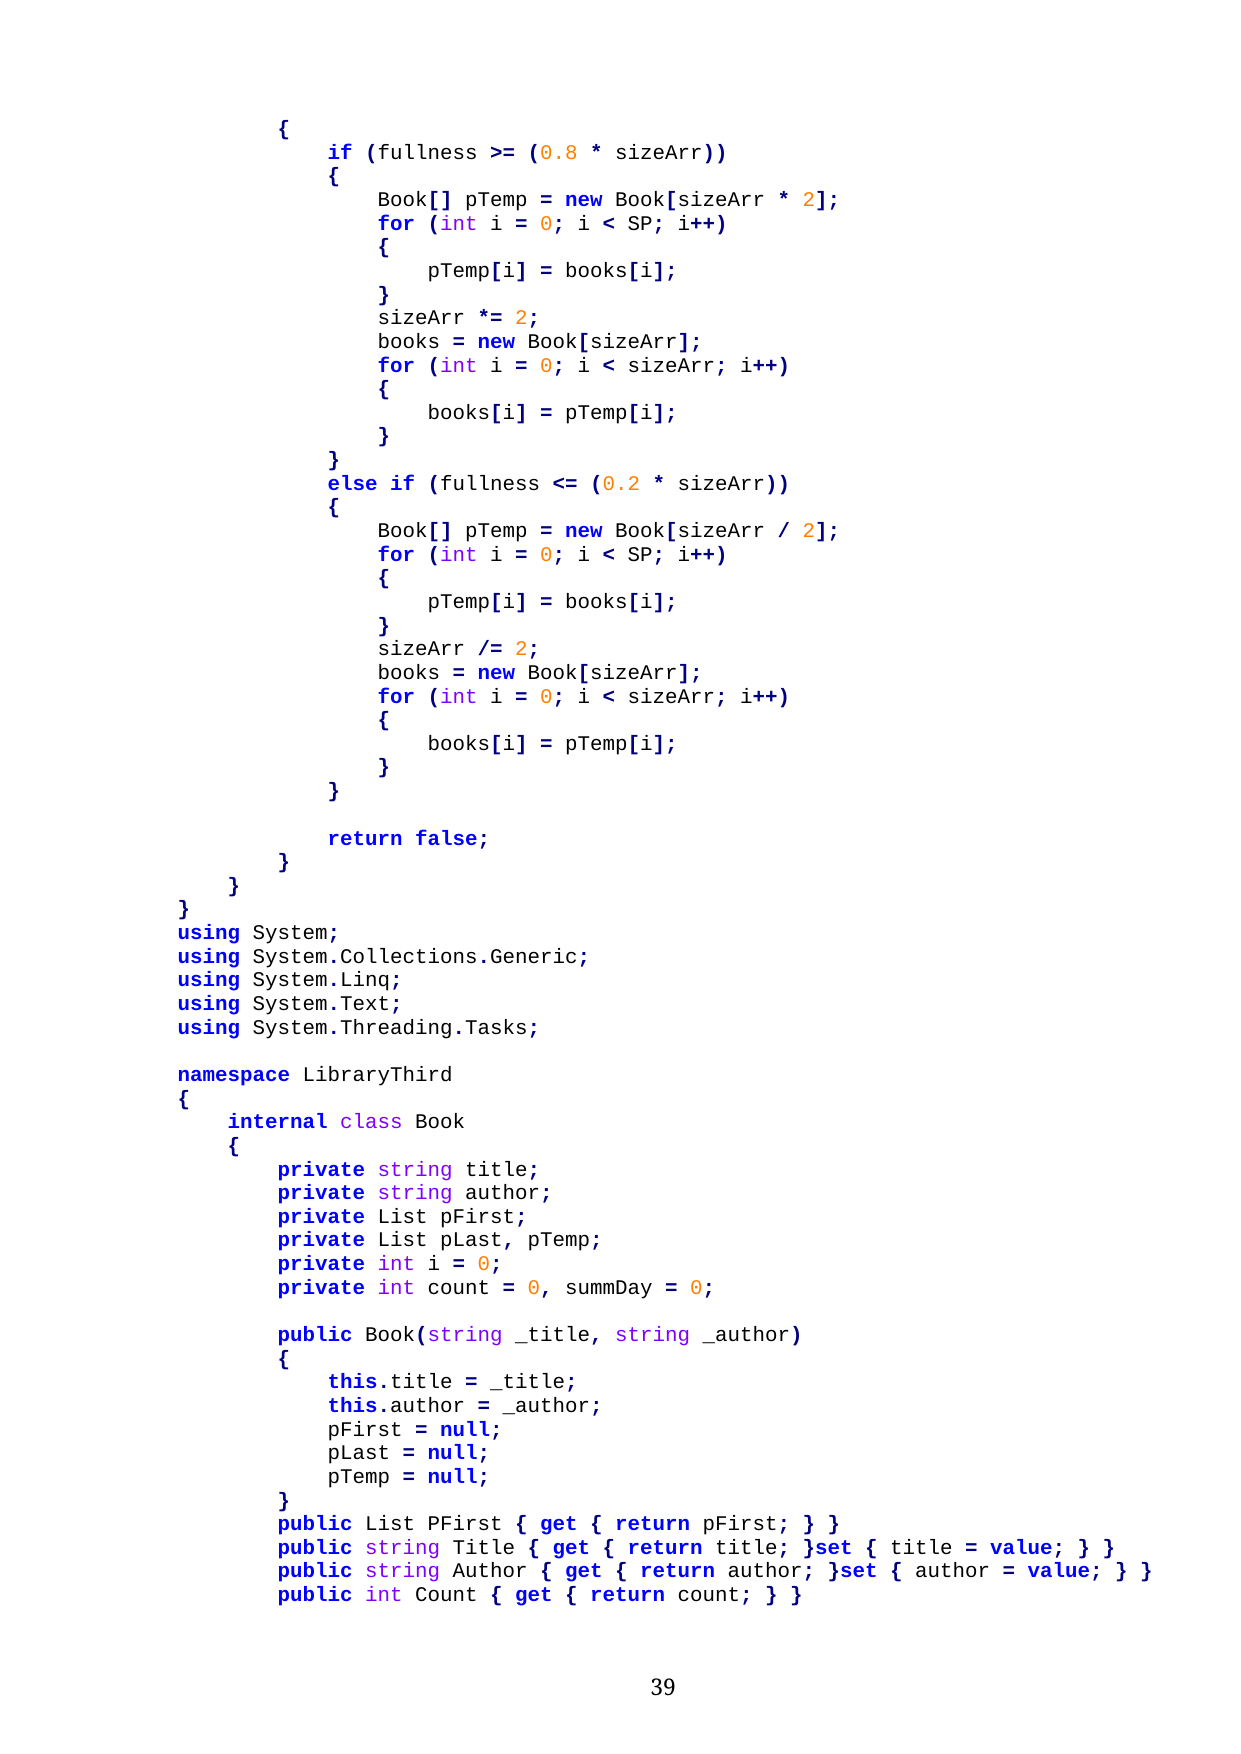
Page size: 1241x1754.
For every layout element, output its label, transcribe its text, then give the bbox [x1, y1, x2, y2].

text else if (fullness <= (0.2 * sizeArr)) [177, 473, 1181, 496]
text using System.Text; [177, 993, 1181, 1017]
text public List PFirst { get { return pFirst; } } [177, 1513, 1181, 1537]
text namespace LibraryThird [177, 1064, 1181, 1088]
text pTemp = null; [177, 1466, 1181, 1489]
text pLast = null; [177, 1442, 1181, 1466]
text public string Author { get { return author; }set { author = value; } } [177, 1561, 1181, 1584]
text this.author = _author; [177, 1395, 1181, 1419]
text using System.Linq; [177, 969, 1181, 993]
text } [177, 615, 1181, 638]
text using System; [177, 922, 1181, 946]
text Book[] pTemp = new Book[sizeArr / 2]; [177, 520, 1181, 544]
text return false; [177, 827, 1181, 851]
text } [177, 780, 1181, 804]
text private List pLast, pTemp; [177, 1229, 1181, 1253]
text for (int i = 0; i < SP; i++) [177, 544, 1181, 567]
text { [177, 1088, 1181, 1111]
text } [177, 851, 1181, 875]
text { [177, 1348, 1181, 1371]
text using System.Threading.Tasks; [177, 1017, 1181, 1040]
text { [177, 496, 1181, 520]
text for (int i = 0; i < SP; i++) [177, 213, 1181, 236]
text public Book(string _title, string _author) [177, 1324, 1181, 1348]
text private List pFirst; [177, 1206, 1181, 1229]
text Book[] pTemp = new Book[sizeArr * 2]; [177, 189, 1181, 213]
text { [177, 709, 1181, 733]
text private int i = 0; [177, 1253, 1181, 1277]
text this.title = _title; [177, 1371, 1181, 1395]
text using System.Collections.Generic; [177, 946, 1181, 969]
text { [177, 165, 1181, 189]
text books[i] = pTemp[i]; [177, 402, 1181, 426]
text } [177, 898, 1181, 922]
text } [177, 1489, 1181, 1513]
text { [177, 236, 1181, 260]
text { [177, 567, 1181, 591]
text pTemp[i] = books[i]; [177, 591, 1181, 615]
text public int Count { get { return count; } } [177, 1584, 1181, 1608]
text } [177, 757, 1181, 780]
text for (int i = 0; i < sizeArr; i++) [177, 354, 1181, 378]
text { [177, 118, 1181, 142]
text public string Title { get { return title; }set { title = value; } } [177, 1537, 1181, 1561]
text } [177, 426, 1181, 449]
text if (fullness >= (0.8 * sizeArr)) [177, 142, 1181, 165]
text sizeArr *= 2; [177, 307, 1181, 331]
text { [177, 378, 1181, 402]
text for (int i = 0; i < sizeArr; i++) [177, 686, 1181, 709]
text books = new Book[sizeArr]; [177, 662, 1181, 686]
text books = new Book[sizeArr]; [177, 331, 1181, 354]
text } [177, 449, 1181, 473]
text private string author; [177, 1182, 1181, 1206]
text pFirst = null; [177, 1419, 1181, 1442]
text } [177, 875, 1181, 898]
text private string title; [177, 1158, 1181, 1182]
text books[i] = pTemp[i]; [177, 733, 1181, 757]
text private int count = 0, summDay = 0; [177, 1277, 1181, 1300]
text } [177, 284, 1181, 307]
text { [177, 1135, 1181, 1158]
text internal class Book [177, 1111, 1181, 1135]
text sizeArr /= 2; [177, 638, 1181, 662]
text pTemp[i] = books[i]; [177, 260, 1181, 284]
